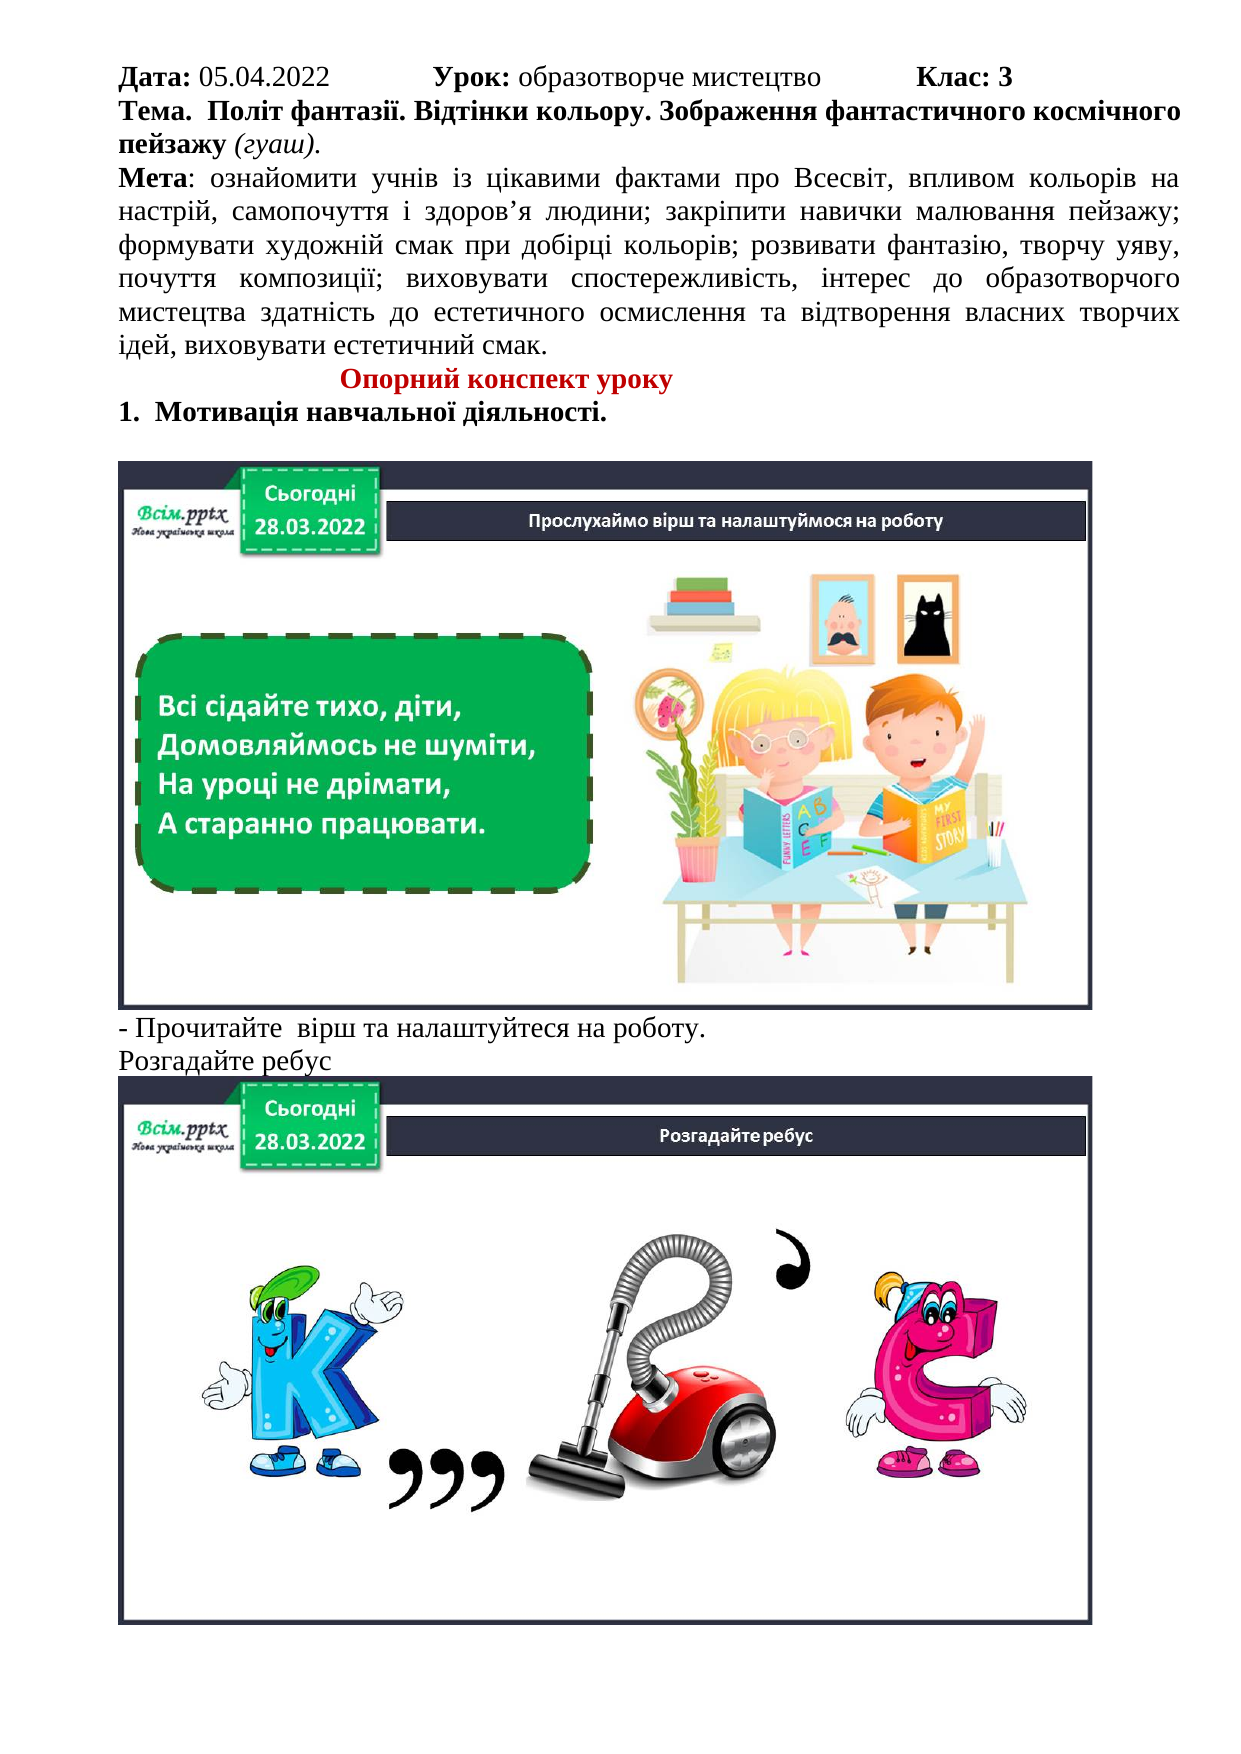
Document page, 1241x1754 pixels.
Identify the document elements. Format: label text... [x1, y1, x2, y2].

text Мета: ознайомити учнів із цікавими фактами про Всесвіт, впливом кольорів на настрій, самопочуття і здоров’я людини; закріпити навички малювання пейзажу; формувати художній смак при добірці кольорів; розвивати фантазію, творчу уяву, почуття композиції; виховувати спостережливість, інтерес до образотворчого мистецтва здатність до естетичного осмислення та відтворення власних творчих ідей, виховувати естетичний смак. [118, 160, 1181, 361]
picture [118, 461, 1093, 1010]
text Тема. Політ фантазії. Відтінки кольору. Зображення фантастичного космічного пейзажу (гуаш). [118, 93, 1181, 160]
text Розгадайте ребус [118, 1043, 1181, 1077]
text Дата: 05.04.2022 Урок: образотворче мистецтво Клас: 3 [118, 59, 1181, 93]
picture [118, 1076, 1093, 1625]
text - Прочитайте вірш та налаштуйтеся на роботу. [118, 1010, 1181, 1043]
text Опорний конспект уроку [118, 361, 1181, 394]
text 1. Мотивація навчальної діяльності. [118, 394, 1181, 428]
